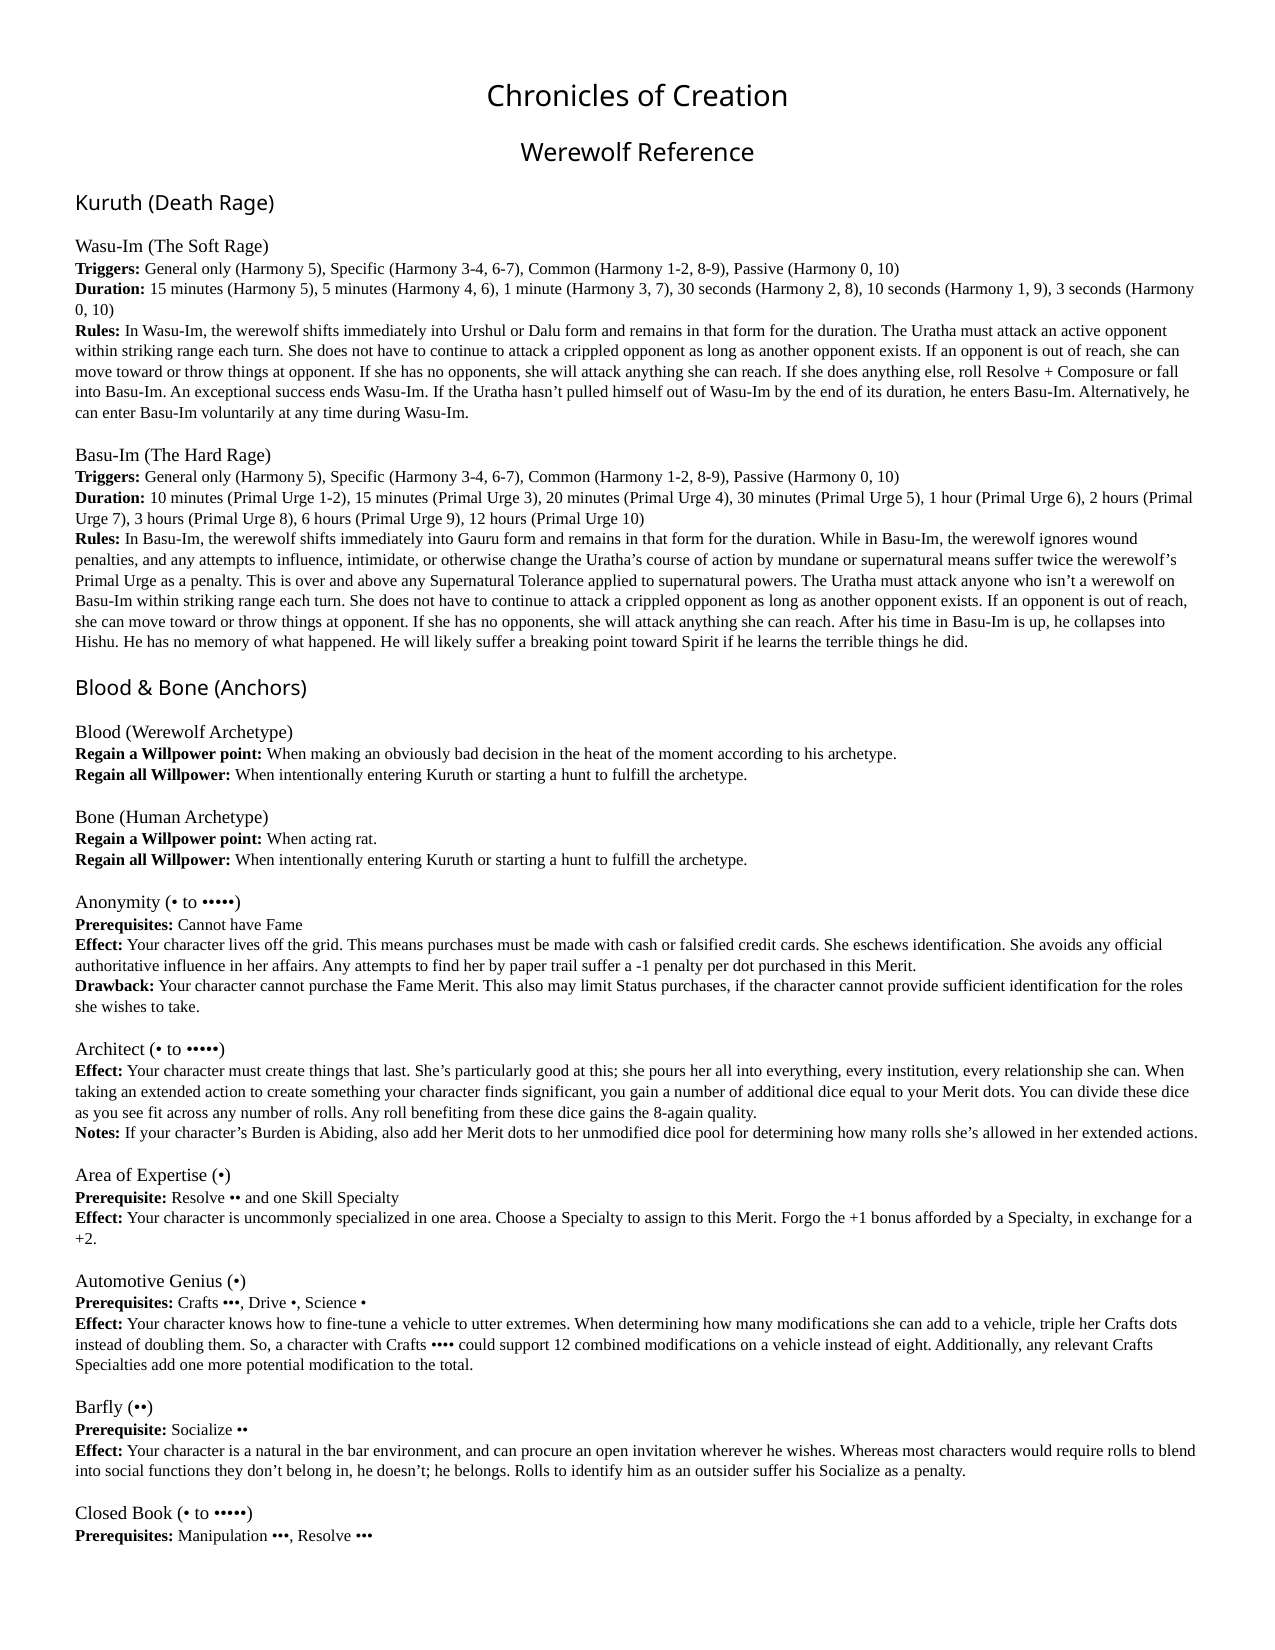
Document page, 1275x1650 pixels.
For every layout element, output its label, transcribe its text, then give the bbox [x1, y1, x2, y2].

text Rules: In Wasu-Im, the werewolf shifts immediately into Urshul or Dalu form and remains in that form for the duration. The Uratha must attack an active opponent within striking range each turn. She does not have to continue to attack a crippled opponent as long as another opponent exists. If an opponent is out of reach, she can move toward or throw things at opponent. If she has no opponents, she will attack anything she can reach. If she does anything else, roll Resolve + Composure or fall into Basu-Im. An exceptional success ends Wasu-Im. If the Uratha hasn’t pulled himself out of Wasu-Im by the end of its duration, he enters Basu-Im. Alternatively, he can enter Basu-Im voluntarily at any time during Wasu-Im. [75, 320, 1200, 422]
text Werewolf Reference [75, 134, 1200, 168]
text Wasu-Im (The Soft Rage) [75, 235, 1200, 257]
text Triggers: General only (Harmony 5), Specific (Harmony 3-4, 6-7), Common (Harmony 1-2, 8-9), Passive (Harmony 0, 10) [75, 258, 1200, 278]
text Prerequisites: Manipulation •••, Resolve ••• [75, 1525, 1200, 1544]
text Effect: Your character is a natural in the bar environment, and can procure an open invitation wherever he wishes. Whereas most characters would require rolls to blend into social functions they don’t belong in, he doesn’t; he belongs. Rolls to identify him as an outsider suffer his Socialize as a penalty. [75, 1440, 1200, 1480]
text Regain all Willpower: When intentionally entering Kuruth or starting a hunt to fulfill the archetype. [75, 765, 1200, 784]
text Triggers: General only (Harmony 5), Specific (Harmony 3-4, 6-7), Common (Harmony 1-2, 8-9), Passive (Harmony 0, 10) [75, 467, 1200, 486]
text Notes: If your character’s Burden is Abiding, also add her Merit dots to her unmodified dice pool for determining how many rolls she’s allowed in her extended actions. [75, 1123, 1200, 1142]
text Area of Expertise (•) [75, 1164, 1200, 1186]
text Basu-Im (The Hard Rage) [75, 444, 1200, 466]
text Prerequisites: Cannot have Fame [75, 914, 1200, 933]
text Effect: Your character is uncommonly specialized in one area. Choose a Specialty to assign to this Merit. Forgo the +1 bonus afforded by a Specialty, in exchange for a +2. [75, 1208, 1200, 1248]
text Architect (• to •••••) [75, 1038, 1200, 1059]
text Regain a Willpower point: When making an obviously bad decision in the heat of the moment according to his archetype. [75, 744, 1200, 763]
text Rules: In Basu-Im, the werewolf shifts immediately into Gauru form and remains in that form for the duration. While in Basu-Im, the werewolf ignores wound penalties, and any attempts to influence, intimidate, or otherwise change the Uratha’s course of action by mundane or supernatural means suffer twice the werewolf’s Primal Urge as a penalty. This is over and above any Supernatural Tolerance applied to supernatural powers. The Uratha must attack anyone who isn’t a werewolf on Basu-Im within striking range each turn. She does not have to continue to attack a crippled opponent as long as another opponent exists. If an opponent is out of reach, she can move toward or throw things at opponent. If she has no opponents, she will attack anything she can reach. After his time in Basu-Im is up, he collapses into Hishu. He has no memory of what happened. He will likely suffer a breaking point toward Spirit if he learns the terrible things he did. [75, 529, 1200, 651]
text Prerequisite: Socialize •• [75, 1420, 1200, 1439]
text Regain all Willpower: When intentionally entering Kuruth or starting a hunt to fulfill the archetype. [75, 850, 1200, 869]
text Blood & Bone (Anchors) [75, 673, 1200, 702]
text Anonymity (• to •••••) [75, 891, 1200, 913]
text Duration: 15 minutes (Harmony 5), 5 minutes (Harmony 4, 6), 1 minute (Harmony 3, 7), 30 seconds (Harmony 2, 8), 10 seconds (Harmony 1, 9), 3 seconds (Harmony 0, 10) [75, 279, 1200, 319]
text Closed Book (• to •••••) [75, 1502, 1200, 1524]
text Effect: Your character must create things that last. She’s particularly good at this; she pours her all into everything, every institution, every relationship she can. When taking an extended action to create something your character finds significant, you gain a number of additional dice equal to your Merit dots. You can divide these dice as you see fit across any number of rolls. Any roll benefiting from these dice gains the 8-again quality. [75, 1061, 1200, 1122]
text Prerequisites: Crafts •••, Drive •, Science • [75, 1293, 1200, 1312]
text Prerequisite: Resolve •• and one Skill Specialty [75, 1188, 1200, 1207]
text Effect: Your character knows how to fine-tune a vehicle to utter extremes. When determining how many modifications she can add to a vehicle, triple her Crafts dots instead of doubling them. So, a character with Crafts •••• could support 12 combined modifications on a vehicle instead of eight. Additionally, any relevant Crafts Specialties add one more potential modification to the total. [75, 1314, 1200, 1374]
text Effect: Your character lives off the grid. This means purchases must be made with cash or falsified credit cards. She eschews identification. She avoids any official authoritative influence in her affairs. Any attempts to find her by paper trail suffer a -1 penalty per dot purchased in this Merit. [75, 935, 1200, 975]
text Chronicles of Creation [75, 75, 1200, 115]
text Barfly (••) [75, 1396, 1200, 1418]
text Drawback: Your character cannot purchase the Fame Merit. This also may limit Status purchases, if the character cannot provide sufficient identification for the roles she wishes to take. [75, 976, 1200, 1016]
text Bone (Human Archetype) [75, 806, 1200, 827]
text Blood (Werewolf Archetype) [75, 721, 1200, 742]
text Kuruth (Death Rage) [75, 188, 1200, 216]
text Duration: 10 minutes (Primal Urge 1-2), 15 minutes (Primal Urge 3), 20 minutes (Primal Urge 4), 30 minutes (Primal Urge 5), 1 hour (Primal Urge 6), 2 hours (Primal Urge 7), 3 hours (Primal Urge 8), 6 hours (Primal Urge 9), 12 hours (Primal Urge 10) [75, 488, 1200, 528]
text Regain a Willpower point: When acting rat. [75, 829, 1200, 848]
text Automotive Genius (•) [75, 1270, 1200, 1292]
